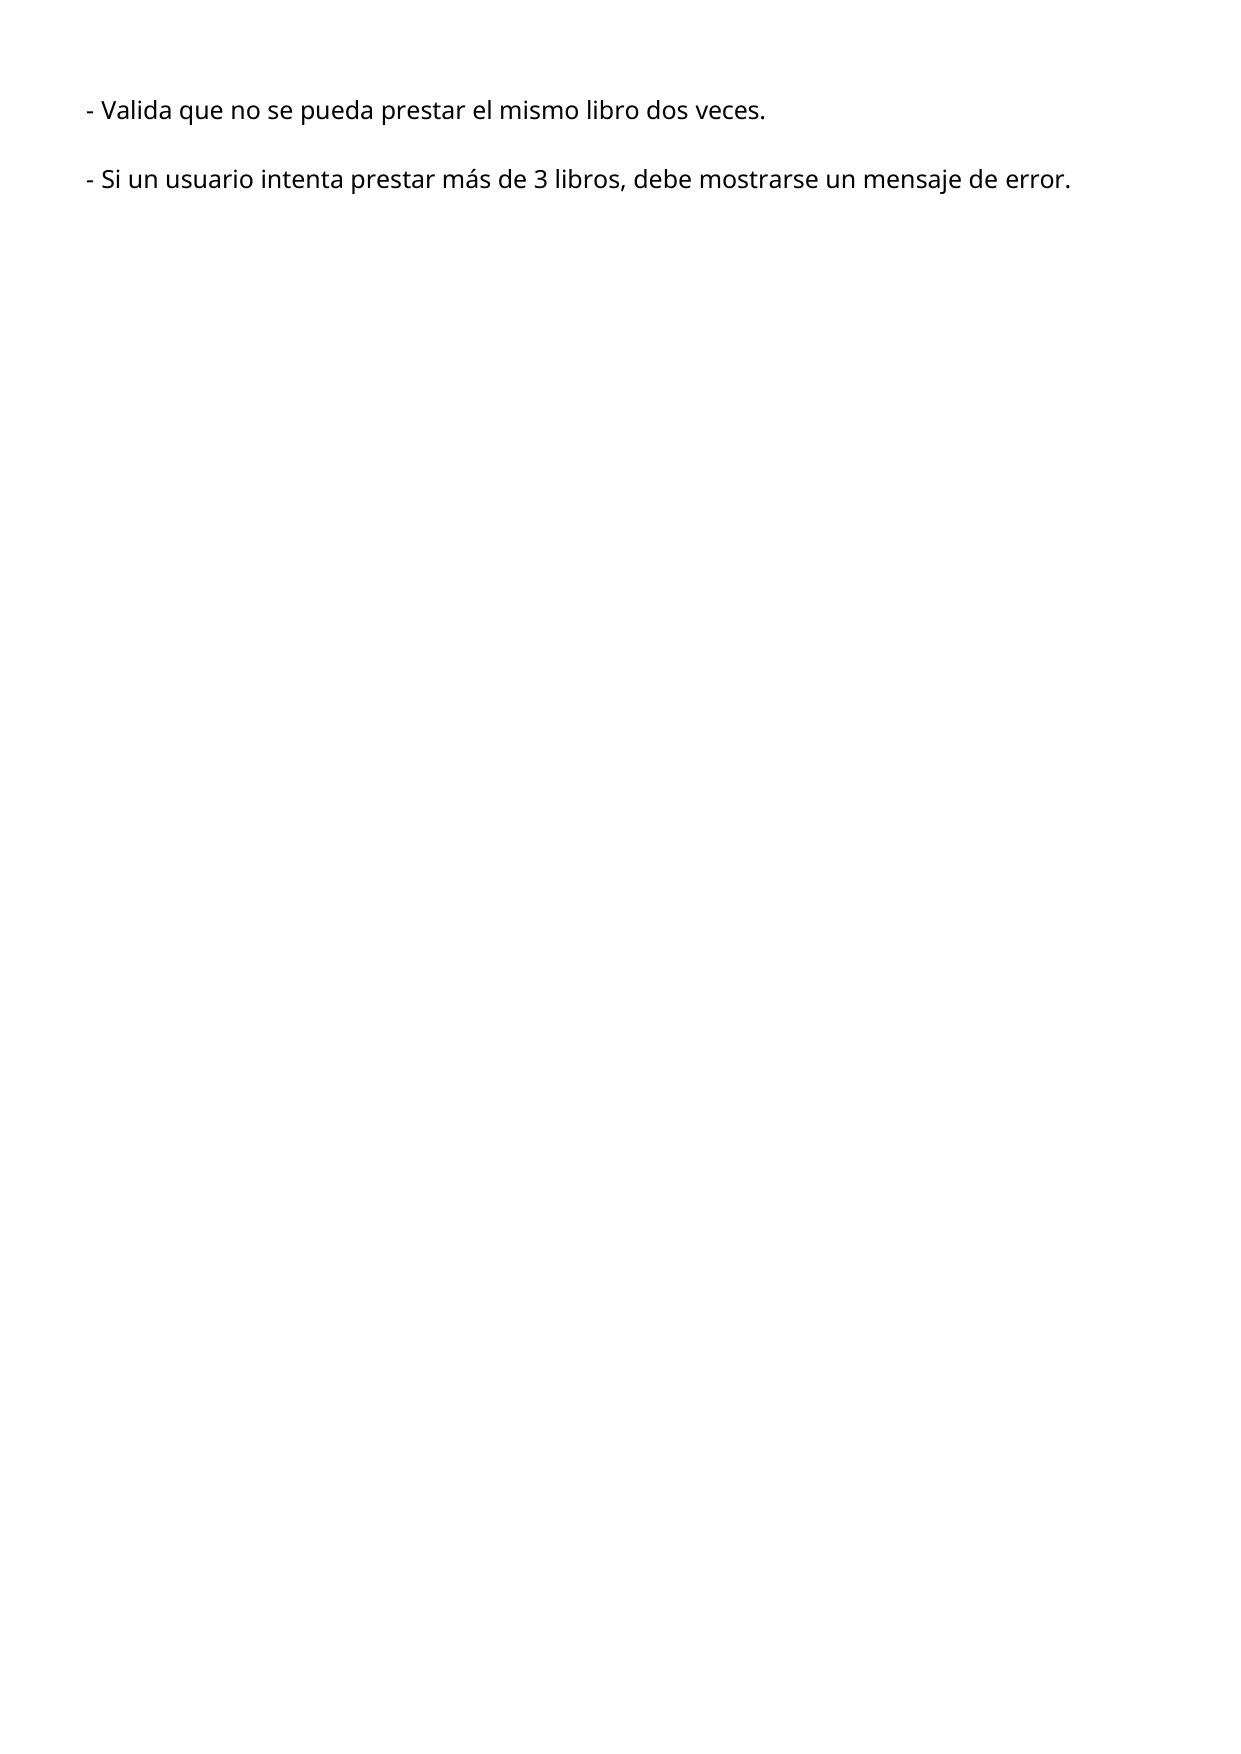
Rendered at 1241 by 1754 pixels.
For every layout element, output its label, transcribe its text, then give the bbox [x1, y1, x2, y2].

list Valida que no se pueda prestar el mismo libro dos veces. [86, 92, 1181, 126]
list Si un usuario intenta prestar más de 3 libros, debe mostrarse un mensaje de error. [86, 162, 1181, 196]
